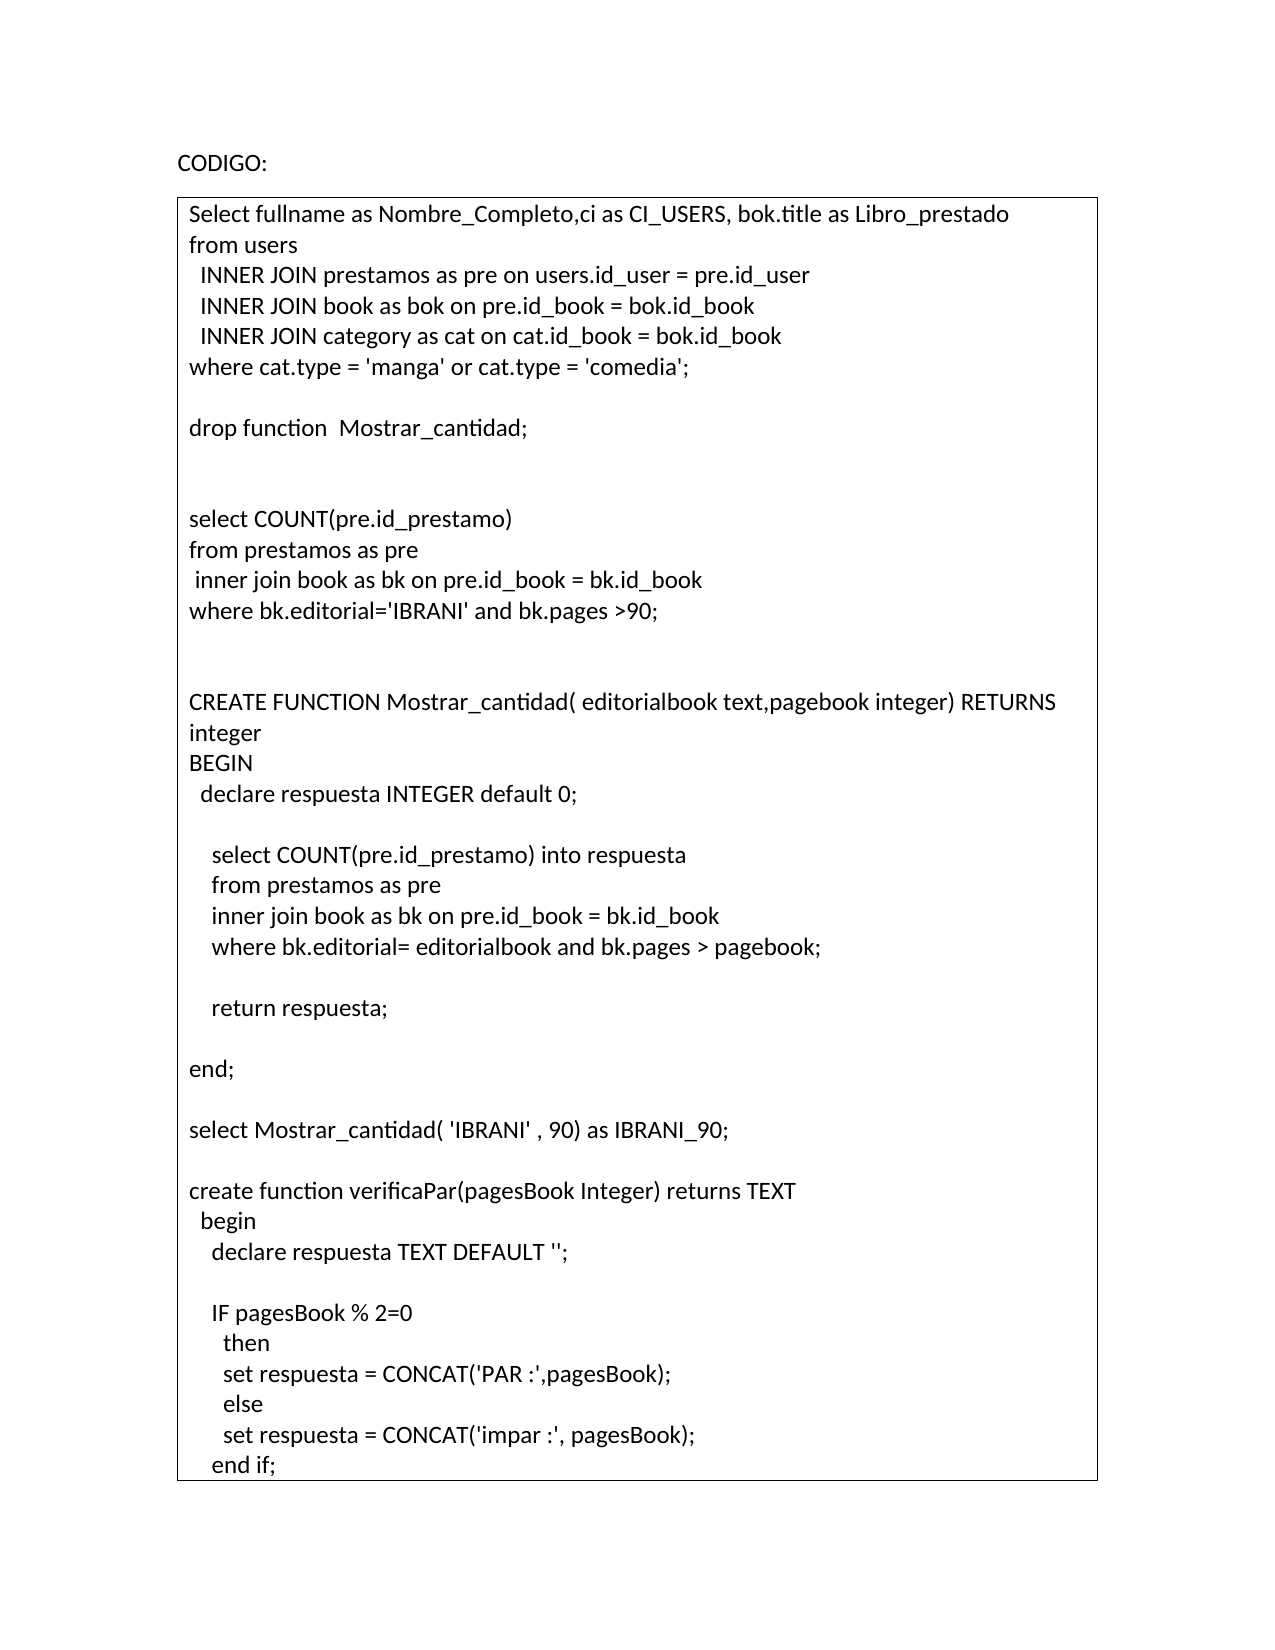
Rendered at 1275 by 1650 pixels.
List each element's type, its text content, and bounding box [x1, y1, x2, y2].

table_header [178, 198, 1097, 1480]
text CODIGO: [177, 148, 1098, 178]
